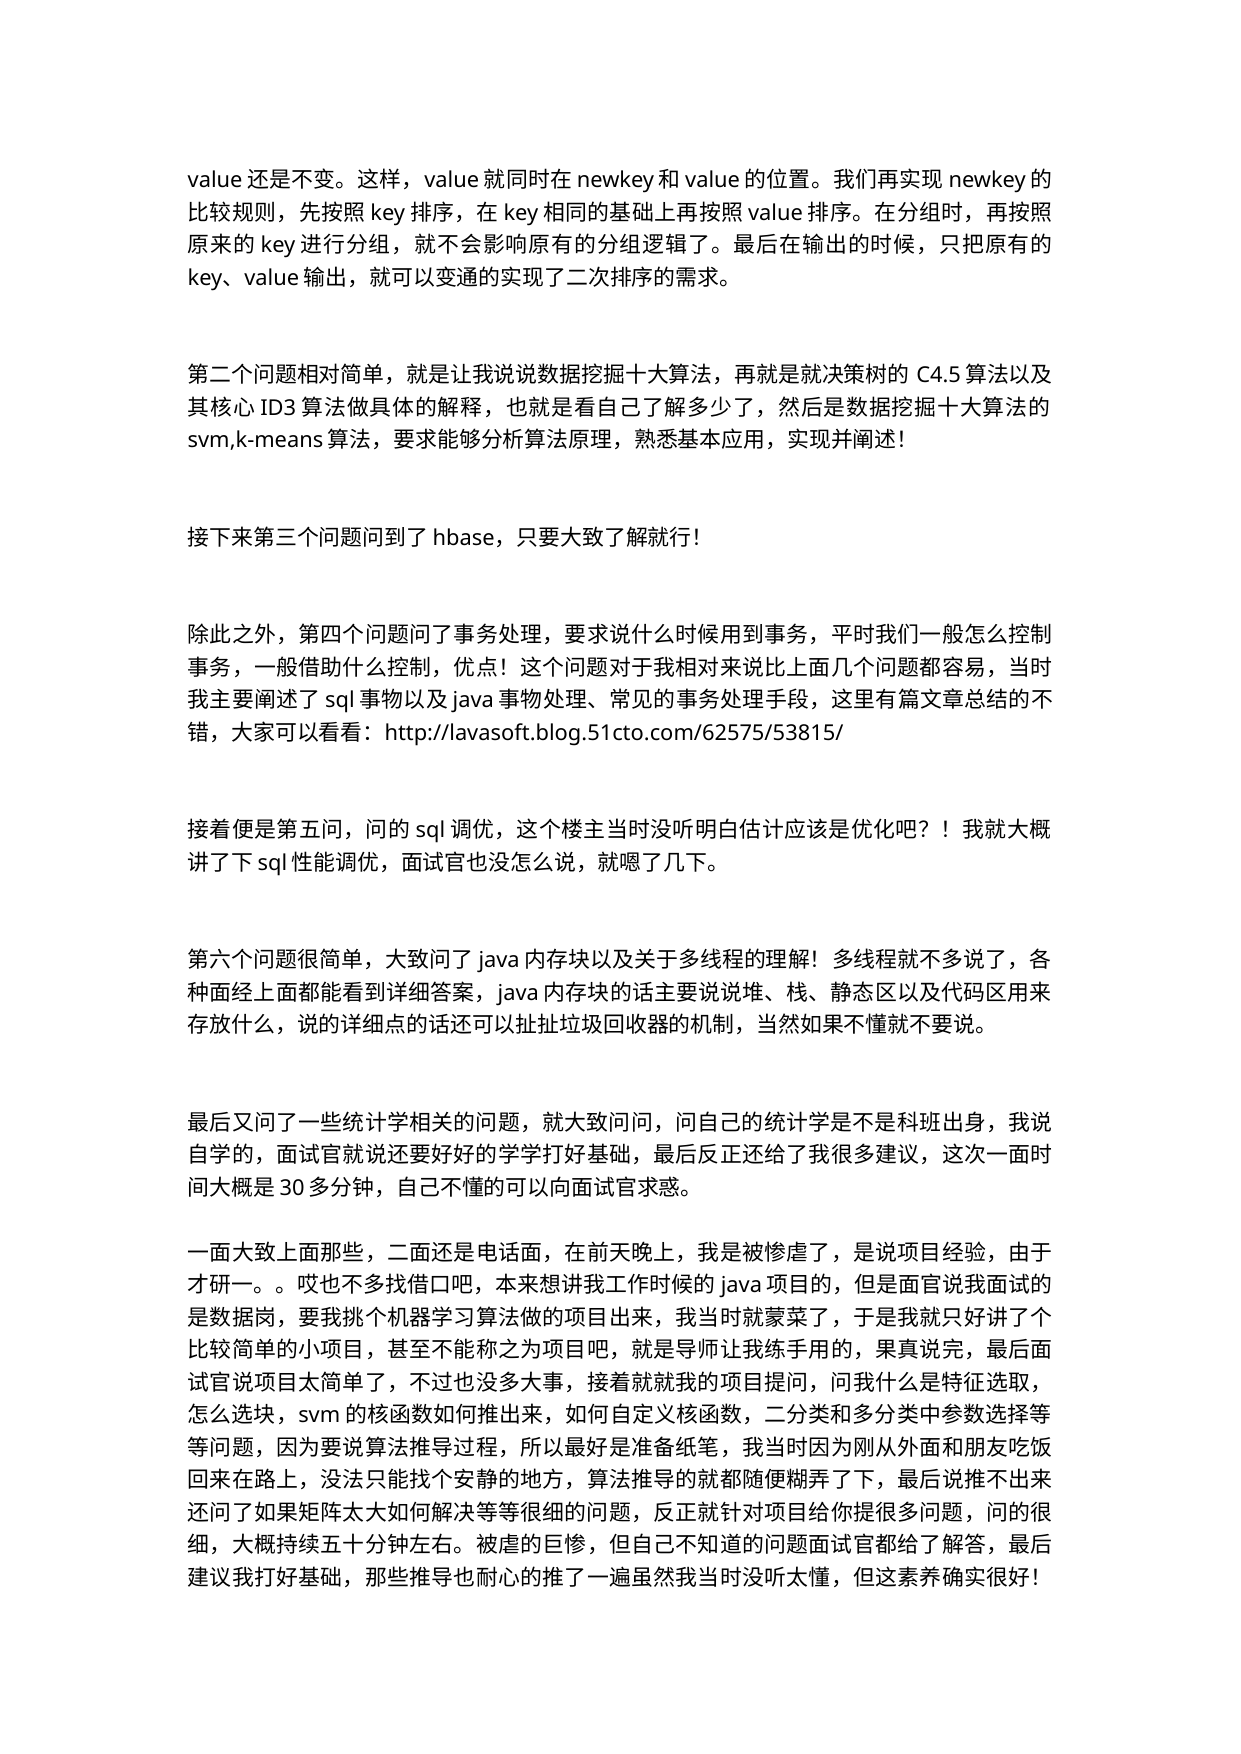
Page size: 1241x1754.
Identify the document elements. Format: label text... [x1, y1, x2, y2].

text 第六个问题很简单，大致问了java内存块以及关于多线程的理解！多线程就不多说了，各种面经上面都能看到详细答案，java内存块的话主要说说堆、栈、静态区以及代码区用来存放什么，说的详细点的话还可以扯扯垃圾回收器的机制，当然如果不懂就不要说。 [187, 942, 1053, 1039]
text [187, 1234, 1053, 1592]
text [187, 162, 1053, 292]
text 接下来第三个问题问到了hbase，只要大致了解就行！ [187, 519, 1053, 552]
text 除此之外，第四个问题问了事务处理，要求说什么时候用到事务，平时我们一般怎么控制事务，一般借助什么控制，优点！这个问题对于我相对来说比上面几个问题都容易，当时我主要阐述了sql事物以及java事物处理、常见的事务处理手段，这里有篇文章总结的不错，大家可以看看：http://lavasoft.blog.51cto.com/62575/53815/ [187, 617, 1053, 747]
text 最后又问了一些统计学相关的问题，就大致问问，问自己的统计学是不是科班出身，我说自学的，面试官就说还要好好的学学打好基础，最后反正还给了我很多建议，这次一面时间大概是30多分钟，自己不懂的可以向面试官求惑。 [187, 1104, 1053, 1202]
text 接着便是第五问，问的sql调优，这个楼主当时没听明白估计应该是优化吧？！我就大概讲了下sql性能调优，面试官也没怎么说，就嗯了几下。 [187, 812, 1053, 877]
text 第二个问题相对简单，就是让我说说数据挖掘十大算法，再就是就决策树的C4.5算法以及其核心ID3算法做具体的解释，也就是看自己了解多少了，然后是数据挖掘十大算法的svm,k-means算法，要求能够分析算法原理，熟悉基本应用，实现并阐述！ [187, 357, 1053, 454]
